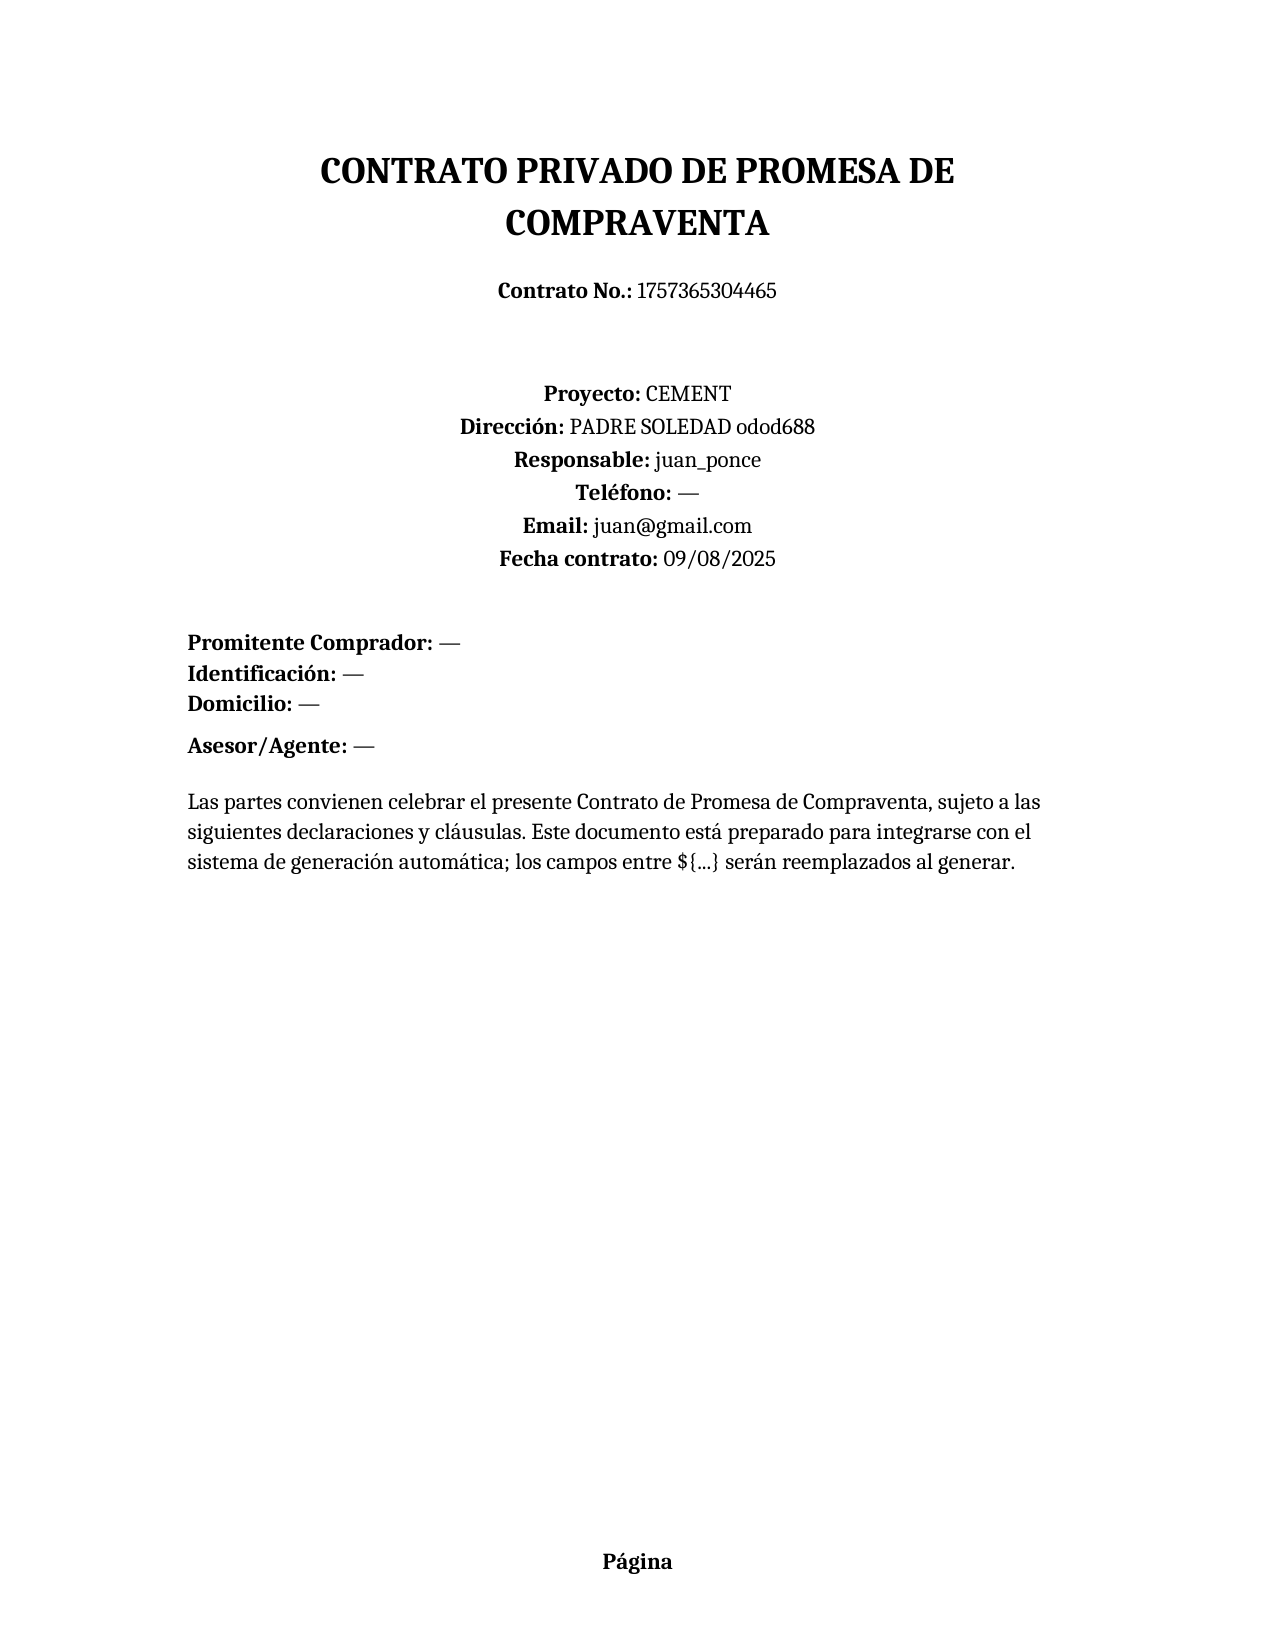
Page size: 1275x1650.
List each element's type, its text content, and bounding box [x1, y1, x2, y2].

text Proyecto: CEMENT [187, 380, 1087, 407]
text Email: juan@gmail.com [187, 513, 1087, 539]
text Asesor/Agente: — [187, 733, 1087, 760]
text Contrato No.: 1757365304465 [187, 278, 1087, 305]
text Identificación: — [187, 660, 1087, 687]
text Teléfono: — [187, 480, 1087, 506]
text Responsable: juan_ponce [187, 447, 1087, 473]
text Fecha contrato: 09/08/2025 [187, 546, 1087, 572]
text Dirección: PADRE SOLEDAD odod688 [187, 413, 1087, 440]
text Domicilio: — [187, 691, 1087, 717]
text Promitente Comprador: — [187, 630, 1087, 657]
text Las partes convienen celebrar el presente Contrato de Promesa de Compraventa, sujeto a las siguientes declaraciones y cláusulas. Este documento está preparado para integrarse con el sistema de generación automática; los campos entre ${...} serán reemplazados al generar. [187, 788, 1087, 875]
text CONTRATO PRIVADO DE PROMESA DE COMPRAVENTA [187, 150, 1087, 245]
